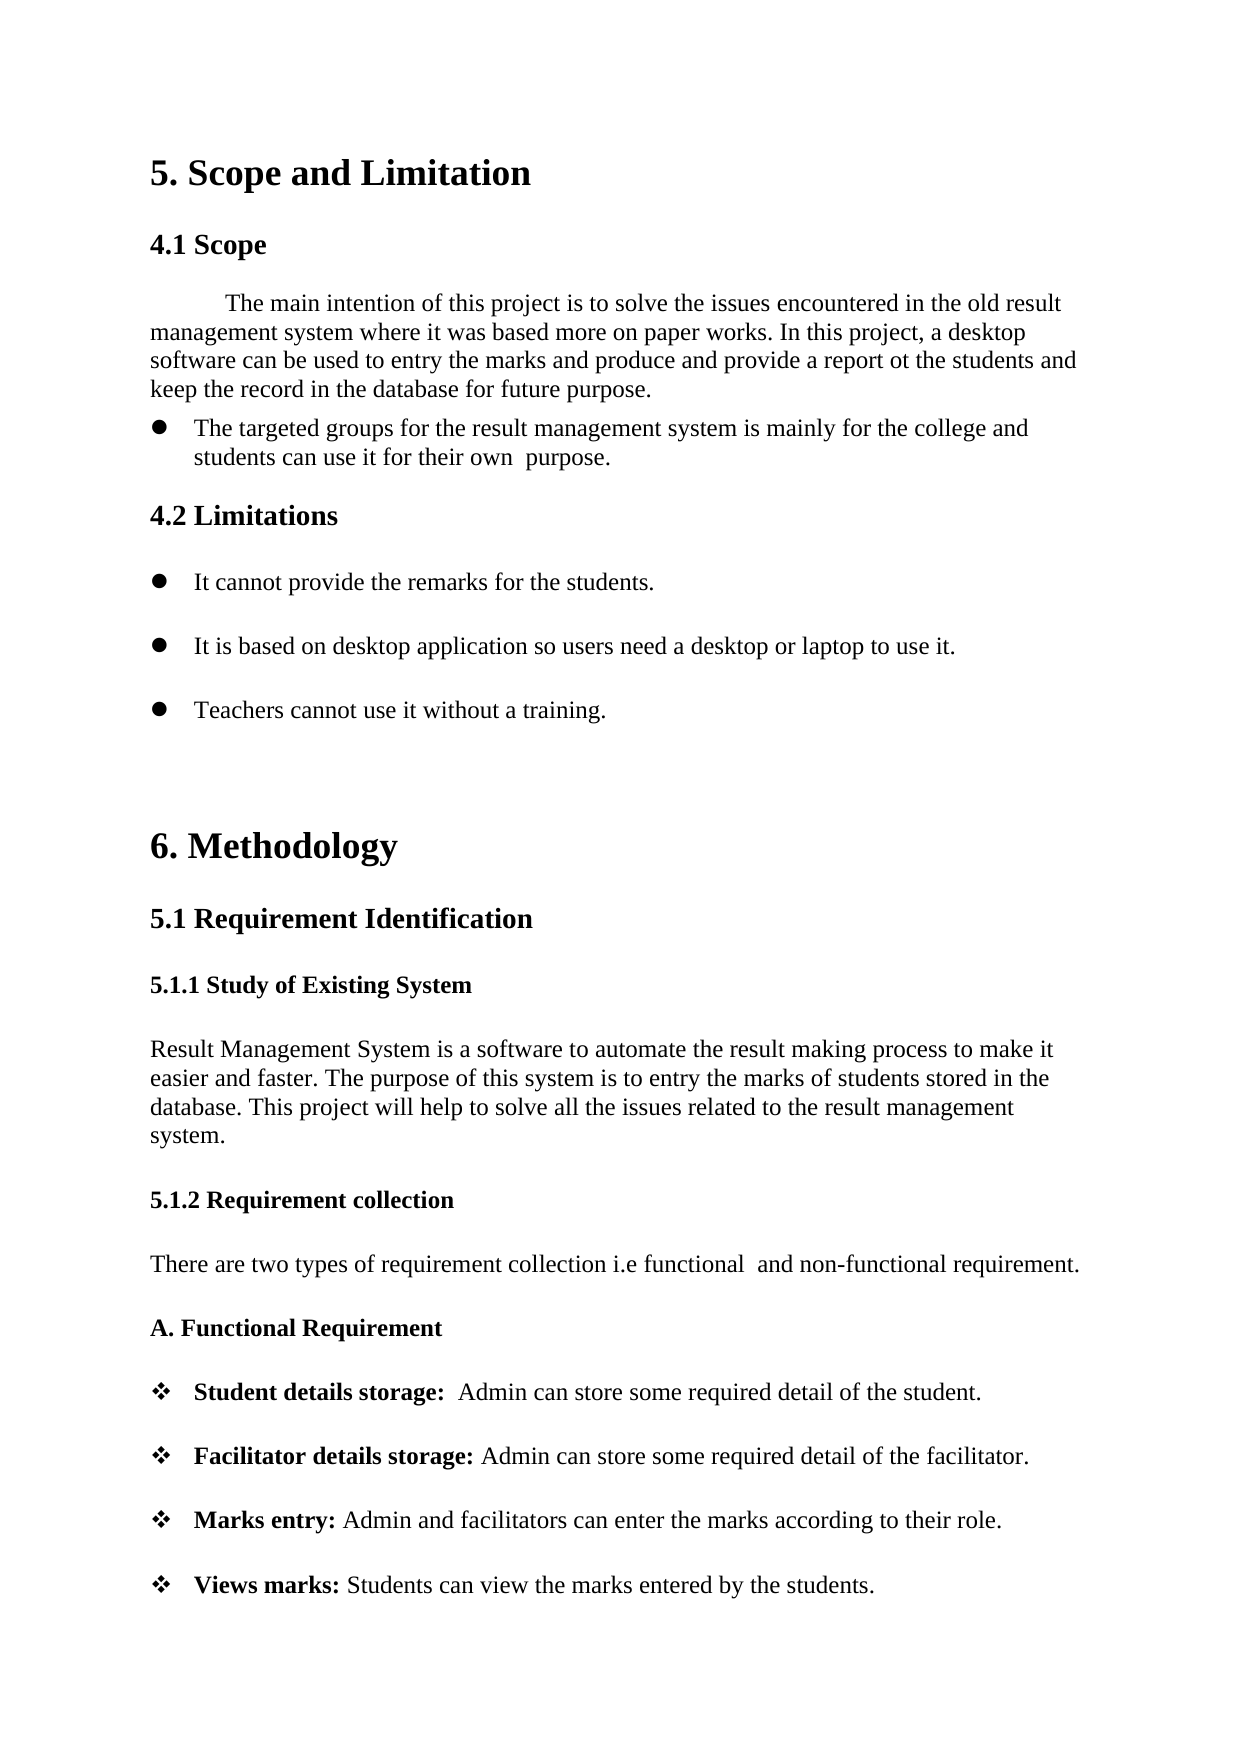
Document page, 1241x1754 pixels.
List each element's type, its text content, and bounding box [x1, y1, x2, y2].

list It is based on desktop application so users need a desktop or laptop to use it. [150, 631, 1090, 660]
subtitle Methodology [150, 824, 1090, 867]
list Teachers cannot use it without a training. [150, 695, 1090, 724]
list It cannot provide the remarks for the students. [150, 567, 1090, 596]
list Marks entry: Admin and facilitators can enter the marks according to their role. [150, 1506, 1090, 1534]
text Result Management System is a software to automate the result making process to make it easier and faster. The purpose of this system is to entry the marks of students stored in the database. This project will help to solve all the issues related to the result management system. [150, 1034, 1090, 1149]
list Student details storage: Admin can store some required detail of the student. [150, 1377, 1090, 1406]
text 5.1.1 Study of Existing System [150, 970, 1090, 999]
list The targeted groups for the result management system is mainly for the college and students can use it for their own purpose. [150, 413, 1090, 471]
list Facilitator details storage: Admin can store some required detail of the facilitator. [150, 1441, 1090, 1470]
subtitle 5.1 Requirement Identification [150, 901, 1090, 935]
list Views marks: Students can view the marks entered by the students. [150, 1570, 1090, 1598]
subtitle 4.2 Limitations [150, 498, 1090, 532]
text The main intention of this project is to solve the issues encountered in the old result management system where it was based more on paper works. In this project, a desktop software can be used to entry the marks and produce and provide a report ot the students and keep the record in the database for future purpose. [150, 288, 1090, 403]
text 5.1.2 Requirement collection [150, 1185, 1090, 1213]
subtitle 4.1 Scope [150, 227, 1090, 261]
text There are two types of requirement collection i.e functional and non-functional requirement. [150, 1249, 1090, 1278]
list Functional Requirement [150, 1313, 1090, 1342]
subtitle Scope and Limitation [150, 150, 1090, 193]
